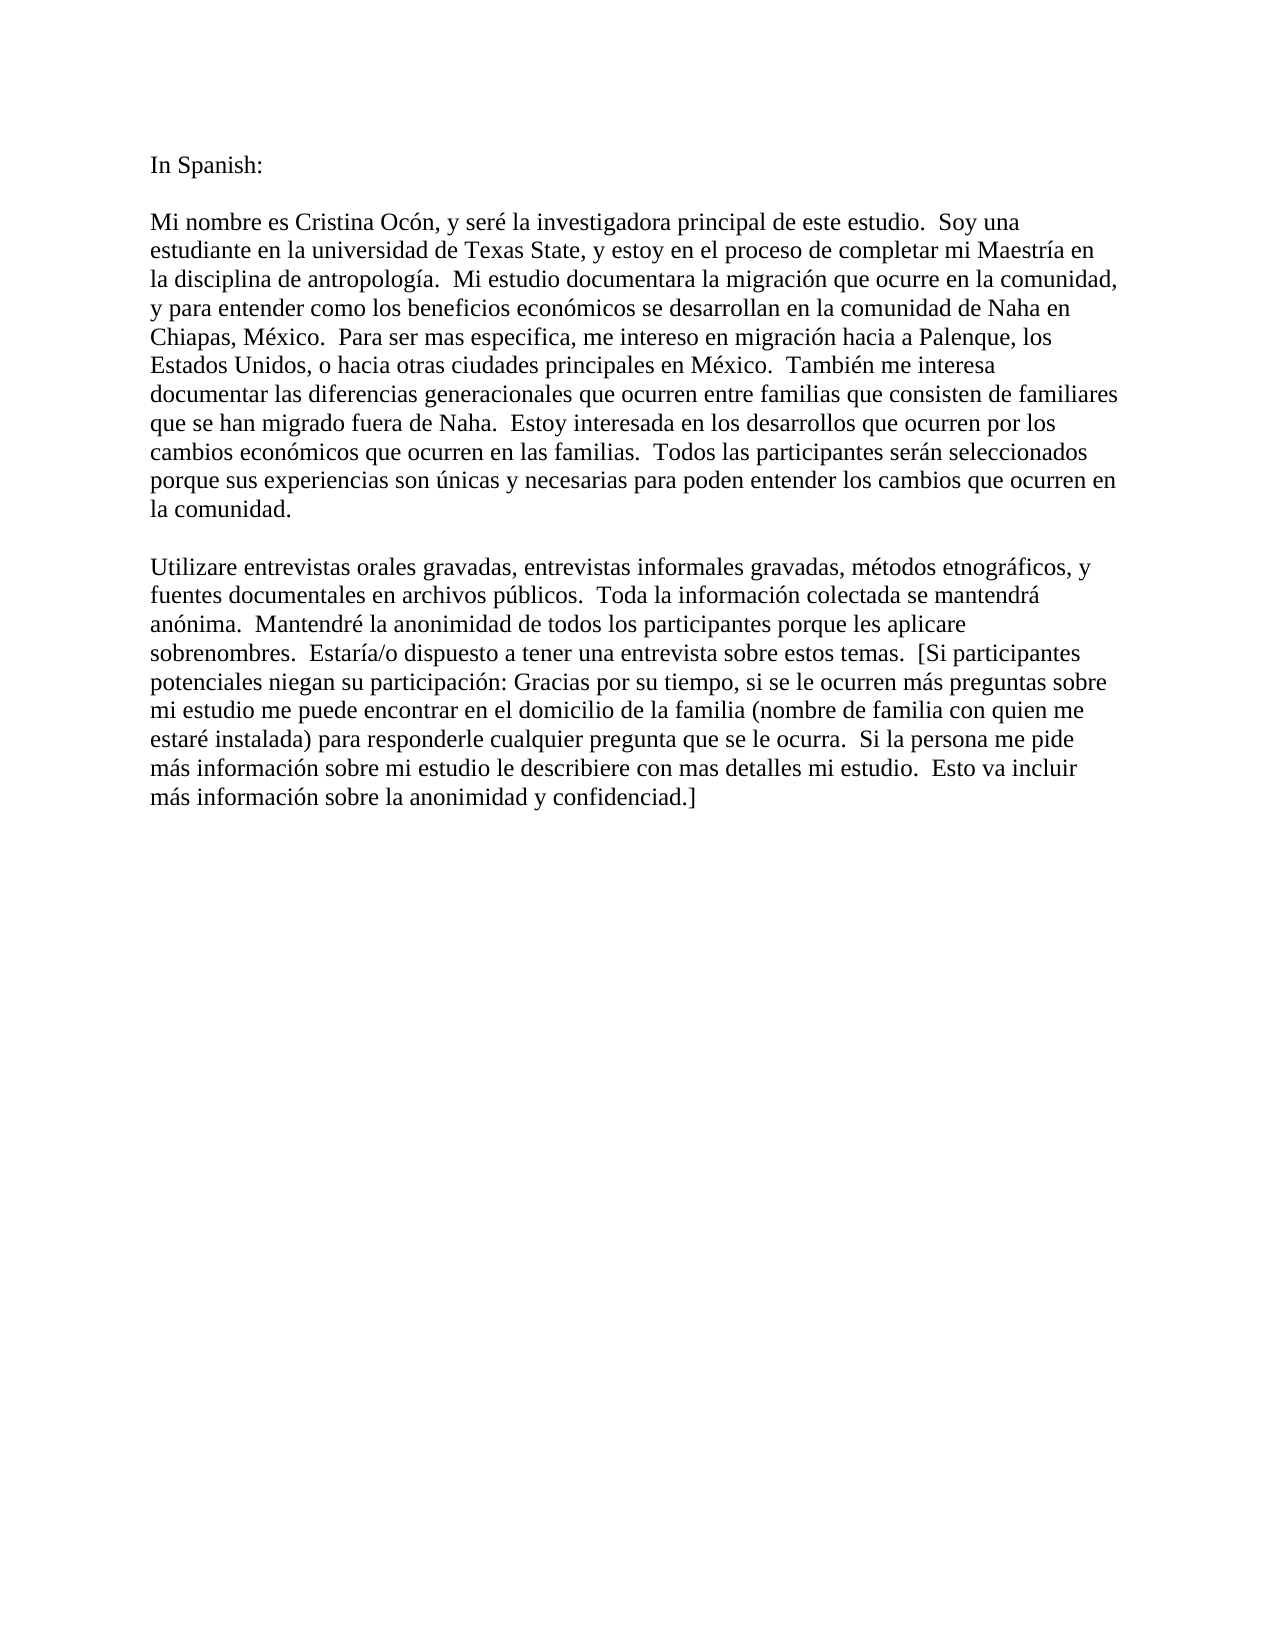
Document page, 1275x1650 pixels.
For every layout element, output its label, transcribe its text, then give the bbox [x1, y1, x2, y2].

text Mi nombre es Cristina Ocón, y seré la investigadora principal de este estudio. Soy una estudiante en la universidad de Texas State, y estoy en el proceso de completar mi Maestría en la disciplina de antropología. Mi estudio documentara la migración que ocurre en la comunidad, y para entender como los beneficios económicos se desarrollan en la comunidad de Naha en Chiapas, México. Para ser mas especifica, me intereso en migración hacia a Palenque, los Estados Unidos, o hacia otras ciudades principales en México. También me interesa documentar las diferencias generacionales que ocurren entre familias que consisten de familiares que se han migrado fuera de Naha. Estoy interesada en los desarrollos que ocurren por los cambios económicos que ocurren en las familias. Todos las participantes serán seleccionados porque sus experiencias son únicas y necesarias para poden entender los cambios que ocurren en la comunidad. [150, 207, 1119, 523]
text Utilizare entrevistas orales gravadas, entrevistas informales gravadas, métodos etnográficos, y fuentes documentales en archivos públicos. Toda la información colectada se mantendrá anónima. Mantendré la anonimidad de todos los participantes porque les aplicare sobrenombres. Estaría/o dispuesto a tener una entrevista sobre estos temas. [Si participantes potenciales niegan su participación: Gracias por su tiempo, si se le ocurren más preguntas sobre mi estudio me puede encontrar en el domicilio de la familia (nombre de familia con quien me estaré instalada) para responderle cualquier pregunta que se le ocurra. Si la persona me pide más información sobre mi estudio le describiere con mas detalles mi estudio. Esto va incluir más información sobre la anonimidad y confidenciad.] [150, 552, 1119, 811]
text In Spanish: [150, 150, 1119, 179]
